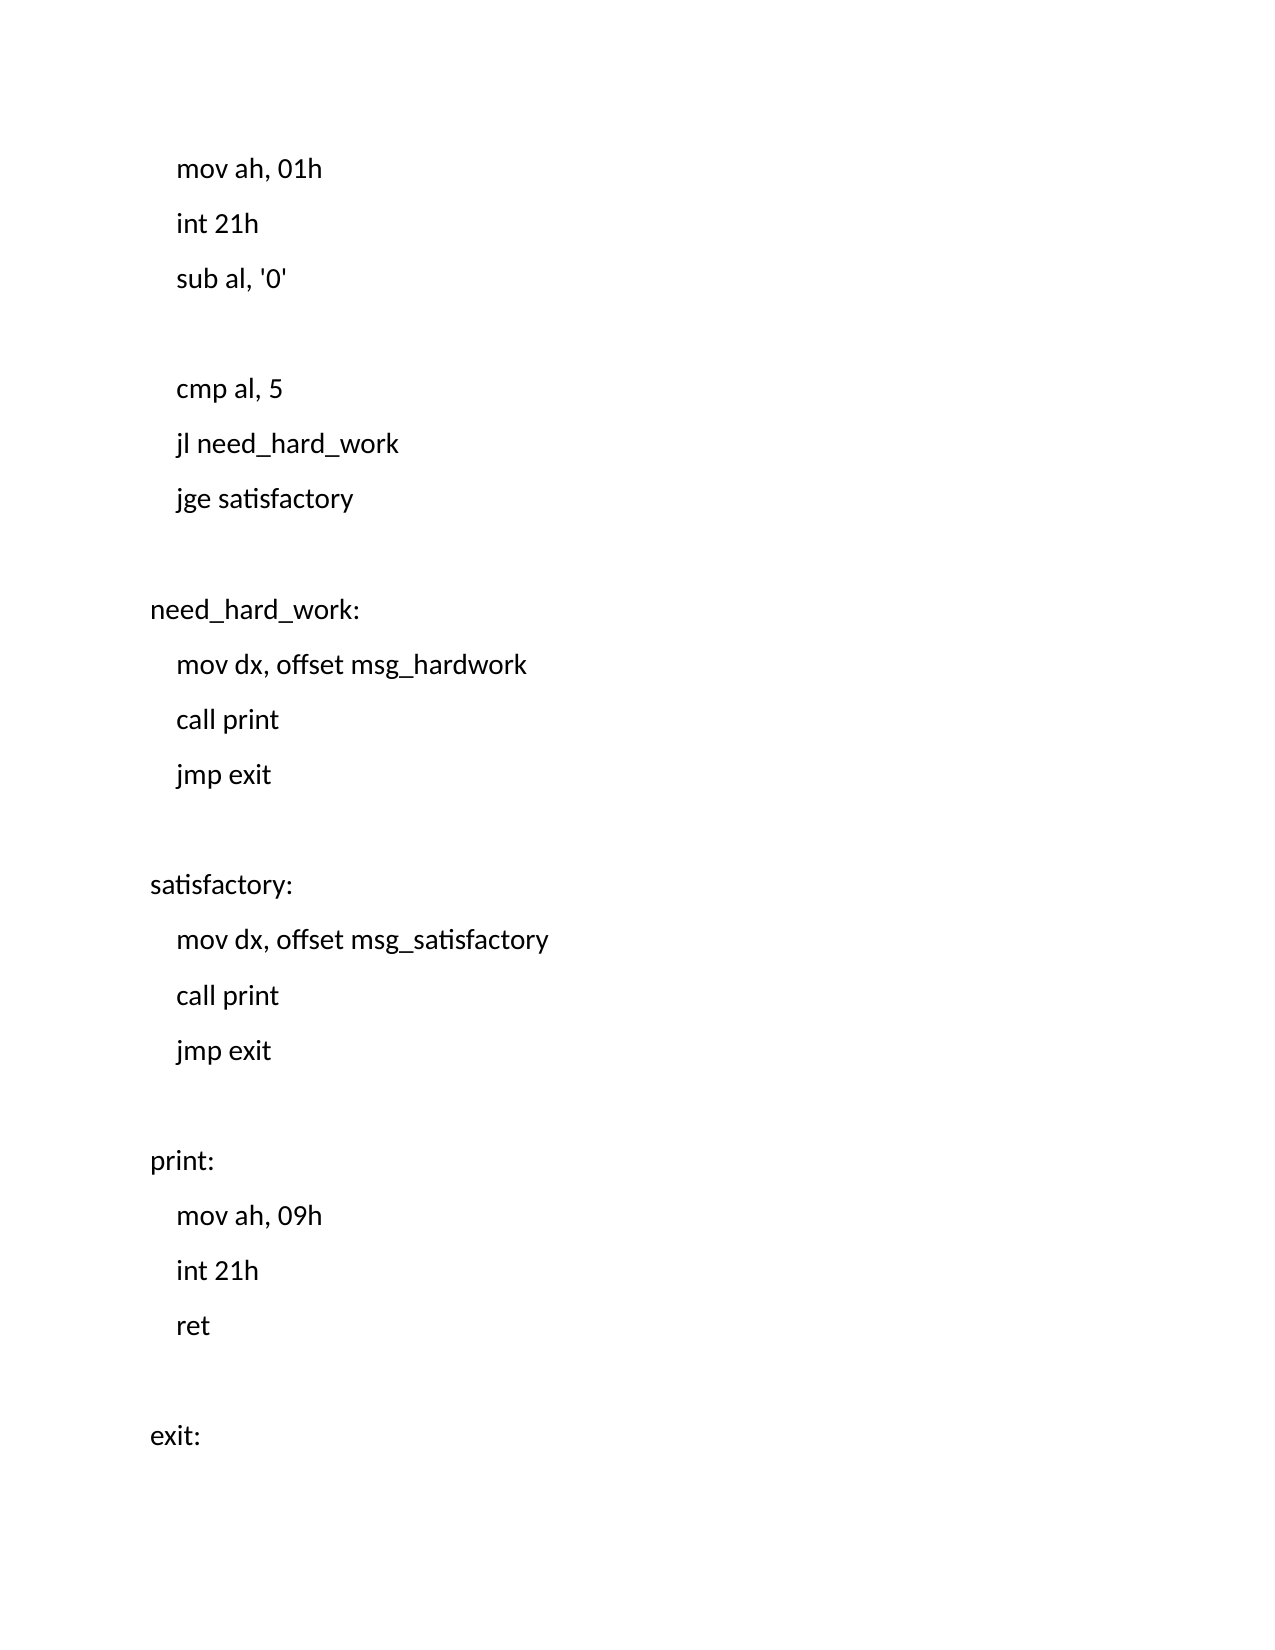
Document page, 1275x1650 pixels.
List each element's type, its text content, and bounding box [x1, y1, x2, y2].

text cmp al, 5 [150, 370, 1125, 406]
text mov dx, offset msg_satisfactory [150, 921, 1125, 957]
text satisfactory: [150, 866, 1125, 902]
text mov ah, 01h [150, 150, 1125, 186]
text int 21h [150, 1252, 1125, 1288]
text mov dx, offset msg_hardwork [150, 646, 1125, 682]
text sub al, '0' [150, 260, 1125, 296]
text ret [150, 1307, 1125, 1343]
text need_hard_work: [150, 591, 1125, 626]
text call print [150, 701, 1125, 737]
text call print [150, 977, 1125, 1012]
text exit: [150, 1417, 1125, 1453]
text jge satisfactory [150, 481, 1125, 516]
text jl need_hard_work [150, 426, 1125, 461]
text print: [150, 1142, 1125, 1177]
text int 21h [150, 205, 1125, 241]
text jmp exit [150, 1032, 1125, 1067]
text mov ah, 09h [150, 1197, 1125, 1233]
text jmp exit [150, 756, 1125, 792]
